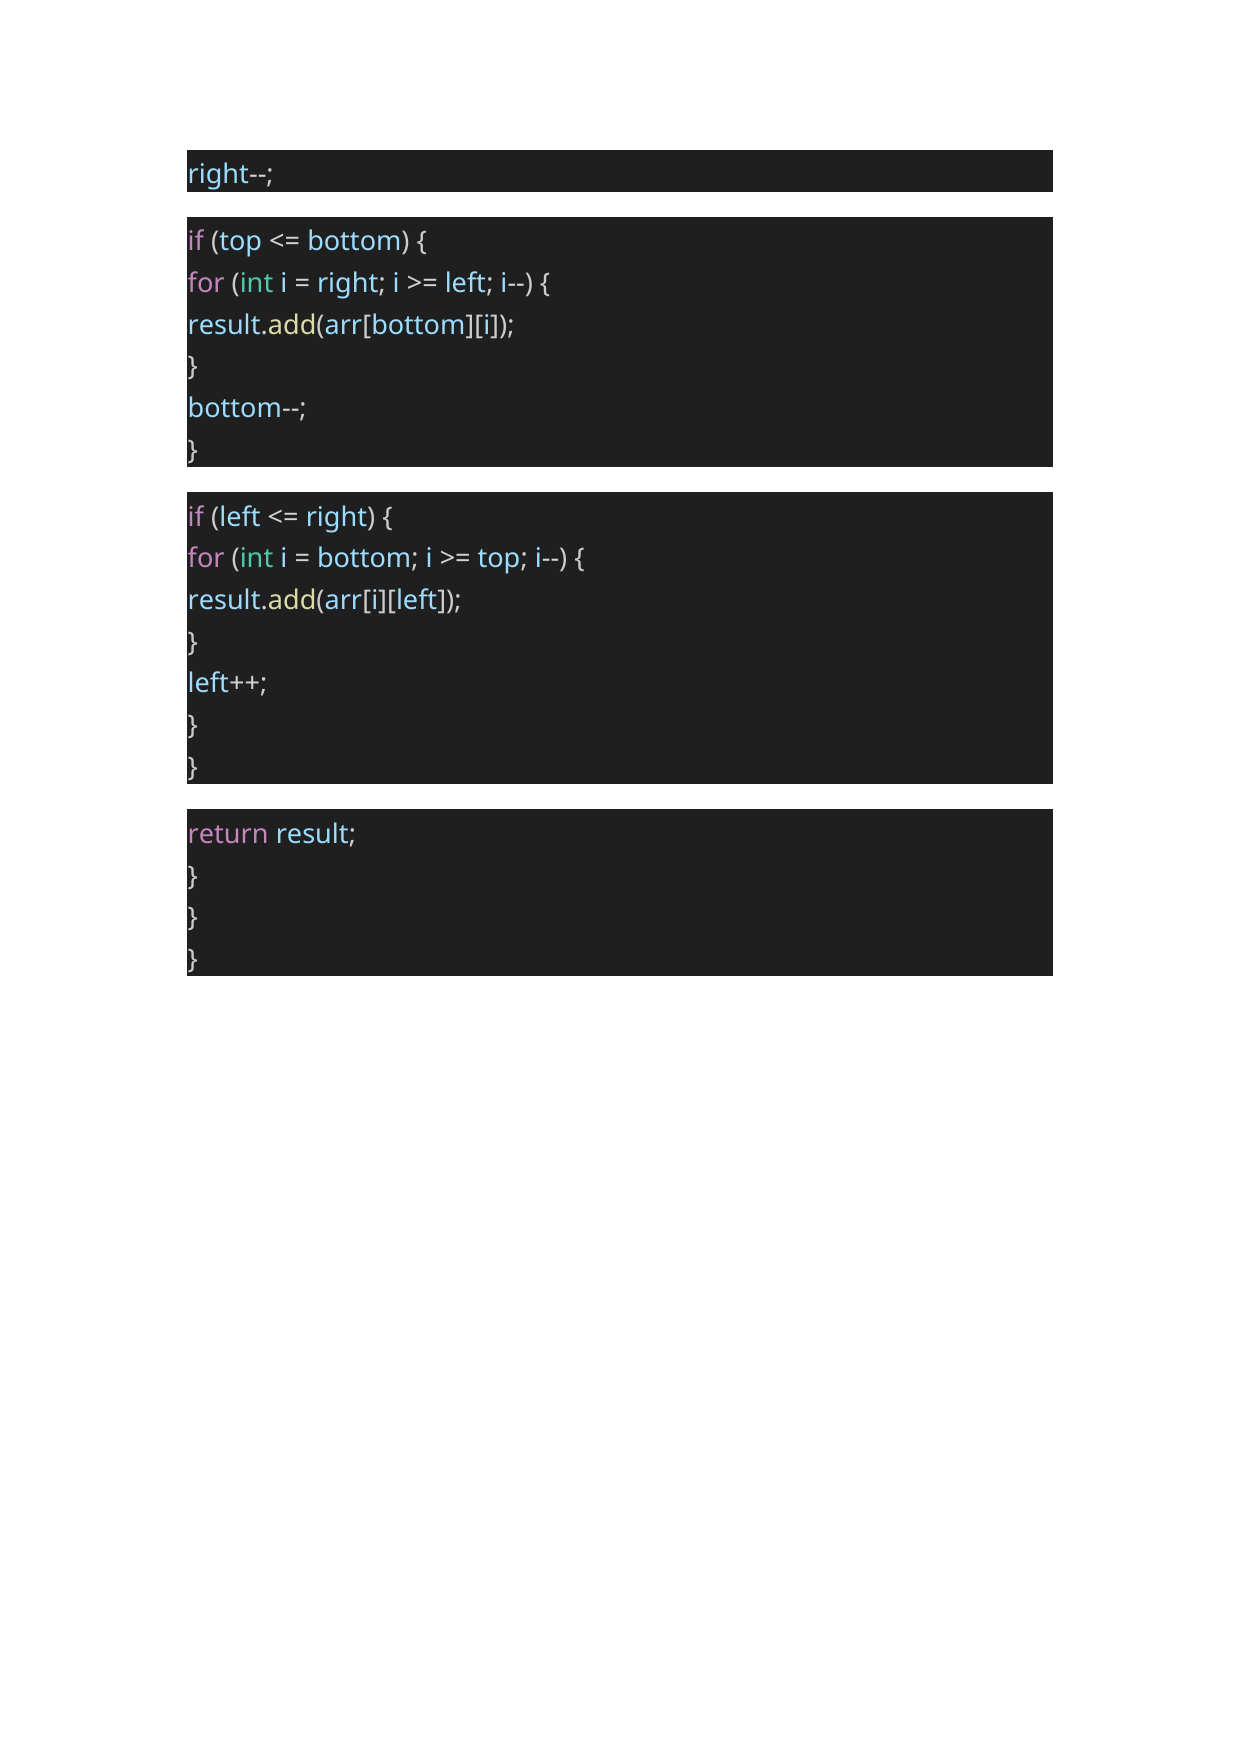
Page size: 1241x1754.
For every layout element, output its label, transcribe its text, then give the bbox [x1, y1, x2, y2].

text right--; [187, 150, 1053, 192]
text bottom--; [187, 384, 1053, 425]
text left++; [187, 659, 1053, 701]
text for (int i = bottom; i >= top; i--) { [187, 534, 1053, 576]
text } [187, 851, 1053, 893]
text for (int i = right; i >= left; i--) { [187, 259, 1053, 300]
text } [187, 425, 1053, 467]
text return result; [187, 809, 1053, 851]
text if (left <= right) { [187, 492, 1053, 534]
text } [187, 934, 1053, 976]
text } [187, 742, 1053, 784]
text } [187, 342, 1053, 384]
text result.add(arr[i][left]); [187, 576, 1053, 617]
text if (top <= bottom) { [187, 217, 1053, 259]
text } [187, 701, 1053, 742]
text result.add(arr[bottom][i]); [187, 300, 1053, 342]
text } [187, 617, 1053, 659]
text } [187, 893, 1053, 934]
